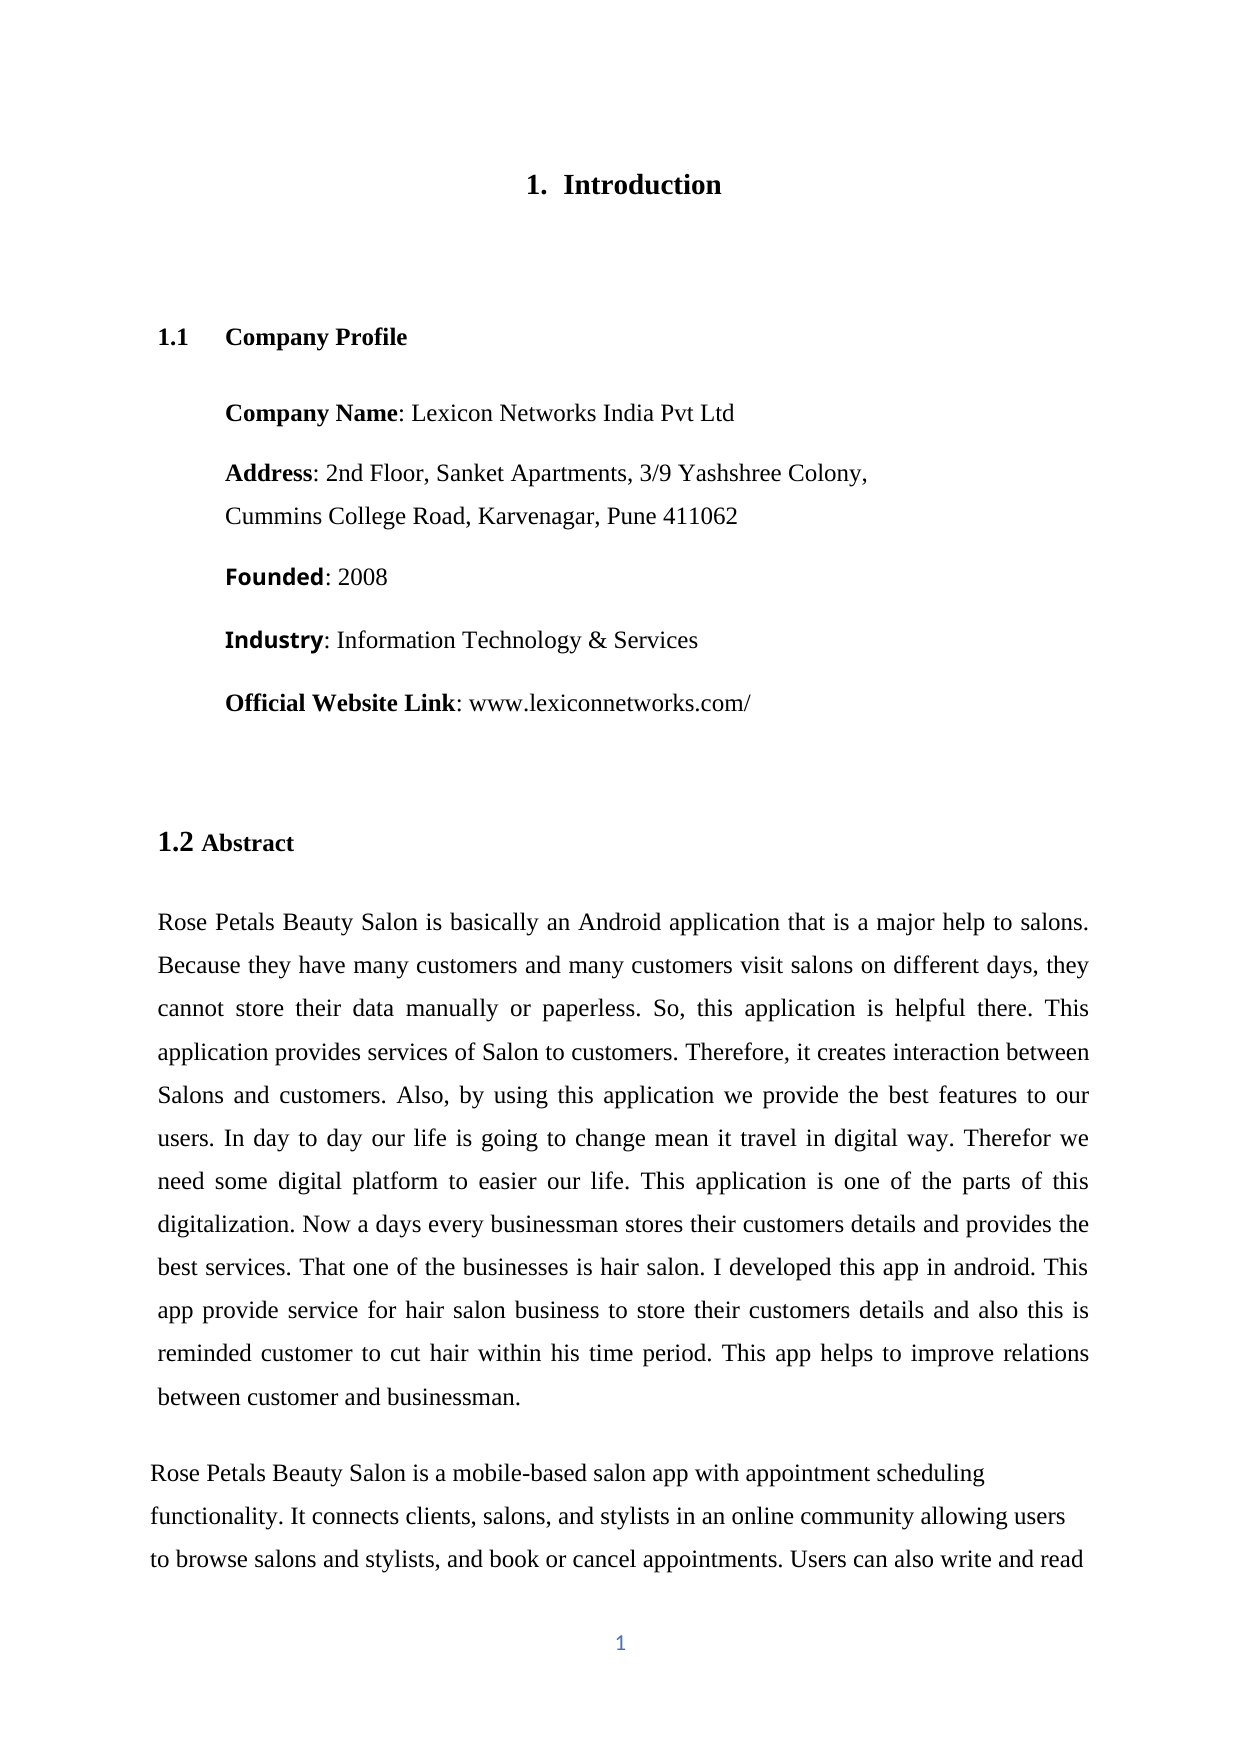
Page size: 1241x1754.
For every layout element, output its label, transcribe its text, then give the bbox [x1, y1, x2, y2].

text Official Website Link: www.lexiconnetworks.com/ [225, 688, 925, 716]
text Founded: 2008 [324, 561, 925, 592]
text Rose Petals Beauty Salon is basically an Android application that is a major help to salons. Because they have many customers and many customers visit salons on different days, they cannot store their data manually or paperless. So, this application is helpful there. This application provides services of Salon to customers. Therefore, it creates interaction between Salons and customers. Also, by using this application we provide the best features to our users. In day to day our life is going to change mean it travel in digital way. Therefor we need some digital platform to easier our life. This application is one of the parts of this digitalization. Now a days every businessman stores their customers details and provides the best services. That one of the businesses is hair salon. I developed this app in android. This app provide service for hair salon business to store their customers details and also this is reminded customer to cut hair within his time period. This app helps to improve relations between customer and businessman. [157, 907, 1090, 1410]
text Company Name: Lexicon Networks India Pvt Ltd [225, 398, 925, 427]
list Company Profile [157, 322, 1090, 350]
text Industry: Information Technology & Services [323, 624, 925, 655]
text 1.2 Abstract [157, 824, 1090, 857]
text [150, 1458, 1090, 1573]
list Introduction [157, 167, 1090, 201]
text Address: 2nd Floor, Sanket Apartments, 3/9 Yashshree Colony, Cummins College Road, Karvenagar, Pune 411062 [225, 458, 925, 529]
